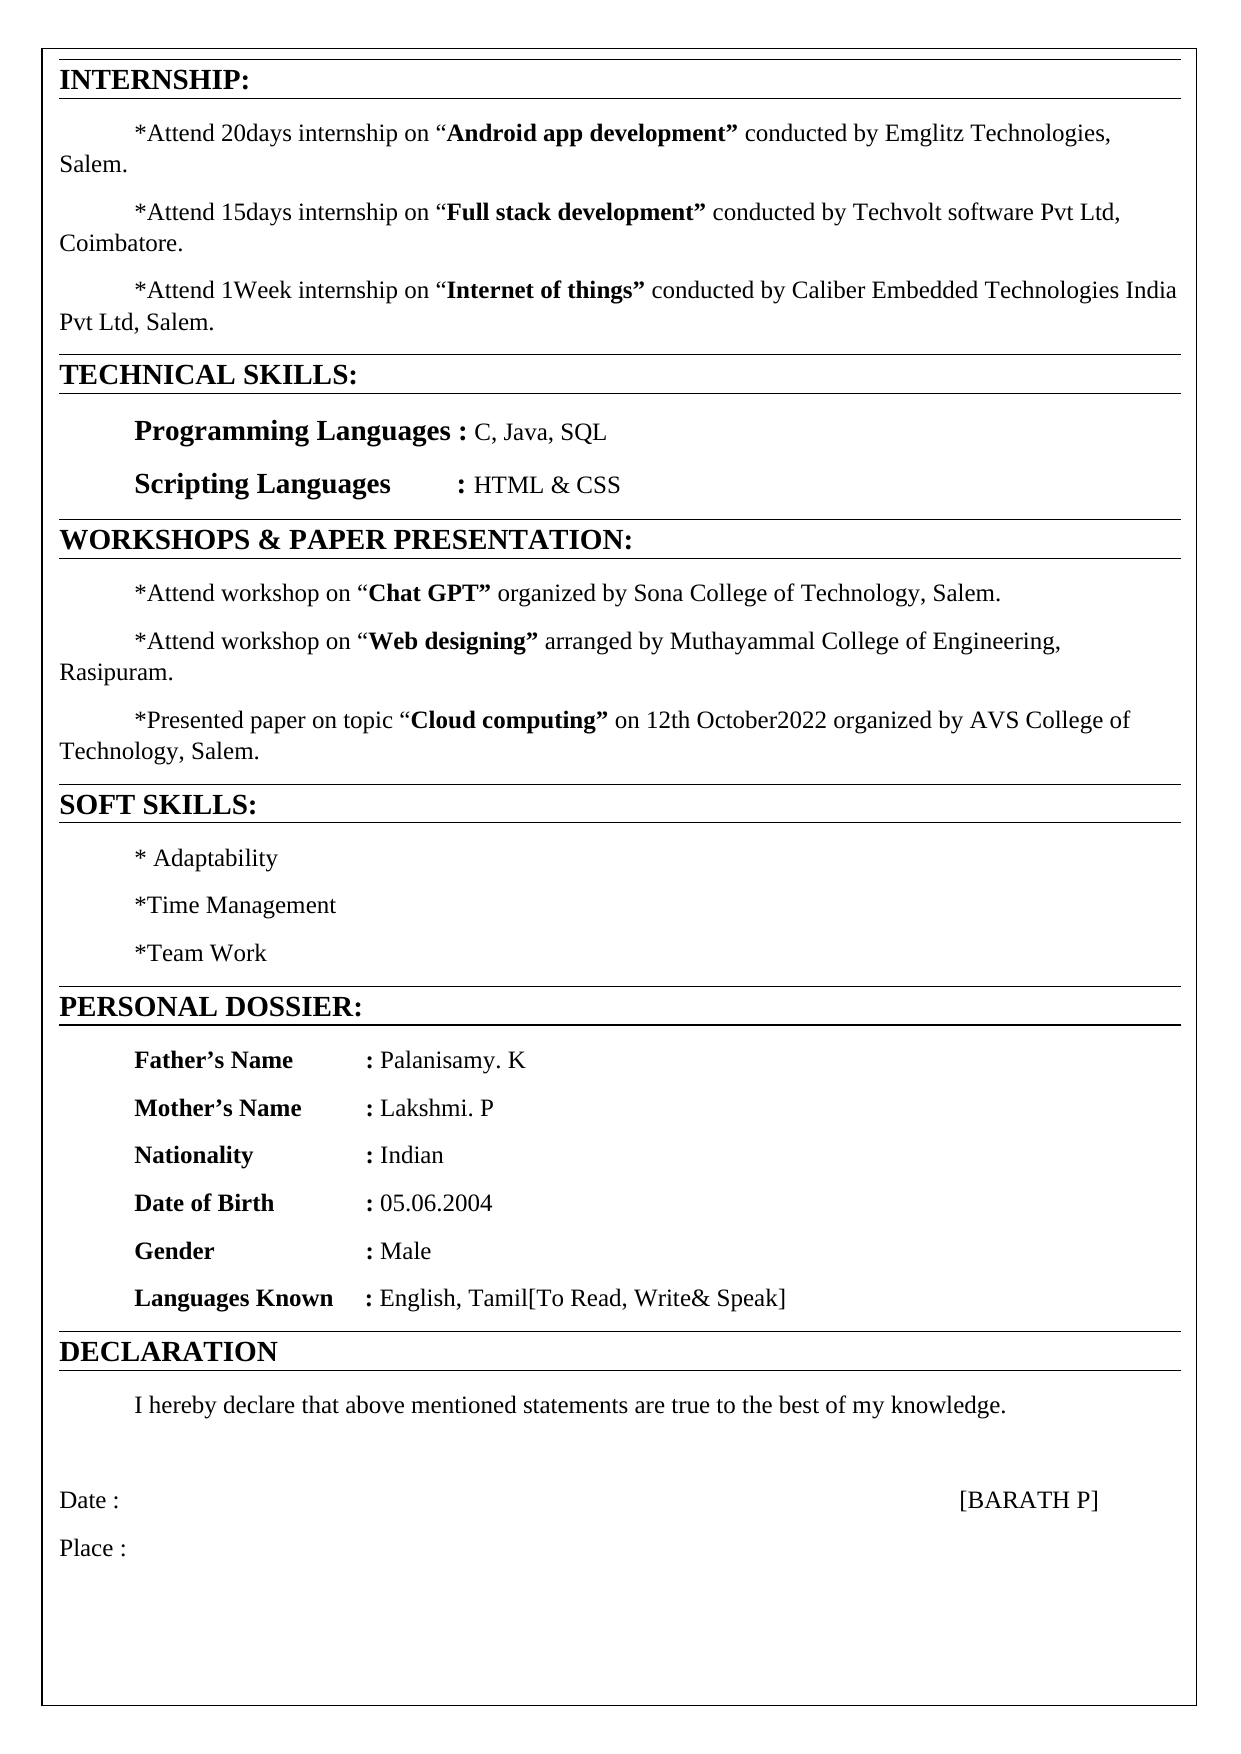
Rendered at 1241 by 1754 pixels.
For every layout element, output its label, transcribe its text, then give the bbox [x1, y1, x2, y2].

text WORKSHOPS & PAPER PRESENTATION: [59, 520, 1181, 558]
text *Attend workshop on “Web designing” arranged by Muthayammal College of Engineering, Rasipuram. [59, 626, 1181, 686]
text Programming Languages : C, Java, SQL [59, 413, 1181, 447]
text Date of Birth : 05.06.2004 [59, 1188, 1181, 1217]
text TECHNICAL SKILLS: [59, 355, 1181, 393]
text Languages Known : English, Tamil[To Read, Write& Speak] [59, 1283, 1181, 1312]
text *Attend workshop on “Chat GPT” organized by Sona College of Technology, Salem. [59, 578, 1181, 607]
text Place : [59, 1533, 1181, 1561]
text I hereby declare that above mentioned statements are true to the best of my knowledge. [59, 1390, 1181, 1419]
text *Attend 15days internship on “Full stack development” conducted by Techvolt software Pvt Ltd, Coimbatore. [59, 197, 1181, 257]
text Nationality : Indian [59, 1140, 1181, 1169]
text SOFT SKILLS: [59, 785, 1181, 822]
text Gender : Male [59, 1236, 1181, 1264]
text *Attend 1Week internship on “Internet of things” conducted by Caliber Embedded Technologies India Pvt Ltd, Salem. [59, 276, 1181, 335]
text *Team Work [59, 938, 1181, 967]
text *Attend 20days internship on “Android app development” conducted by Emglitz Technologies, Salem. [59, 118, 1181, 178]
text Scripting Languages : HTML & CSS [59, 466, 1181, 500]
text DECLARATION [59, 1332, 1181, 1370]
text Date : [BARATH P] [59, 1485, 1181, 1514]
text * Adaptability [59, 843, 1181, 871]
text *Presented paper on topic “Cloud computing” on 12th October2022 organized by AVS College of Technology, Salem. [59, 705, 1181, 765]
text INTERNSHIP: [59, 60, 1181, 98]
text PERSONAL DOSSIER: [59, 987, 1181, 1024]
text Father’s Name : Palanisamy. K [59, 1045, 1181, 1074]
text Mother’s Name : Lakshmi. P [59, 1093, 1181, 1121]
text *Time Management [59, 890, 1181, 919]
